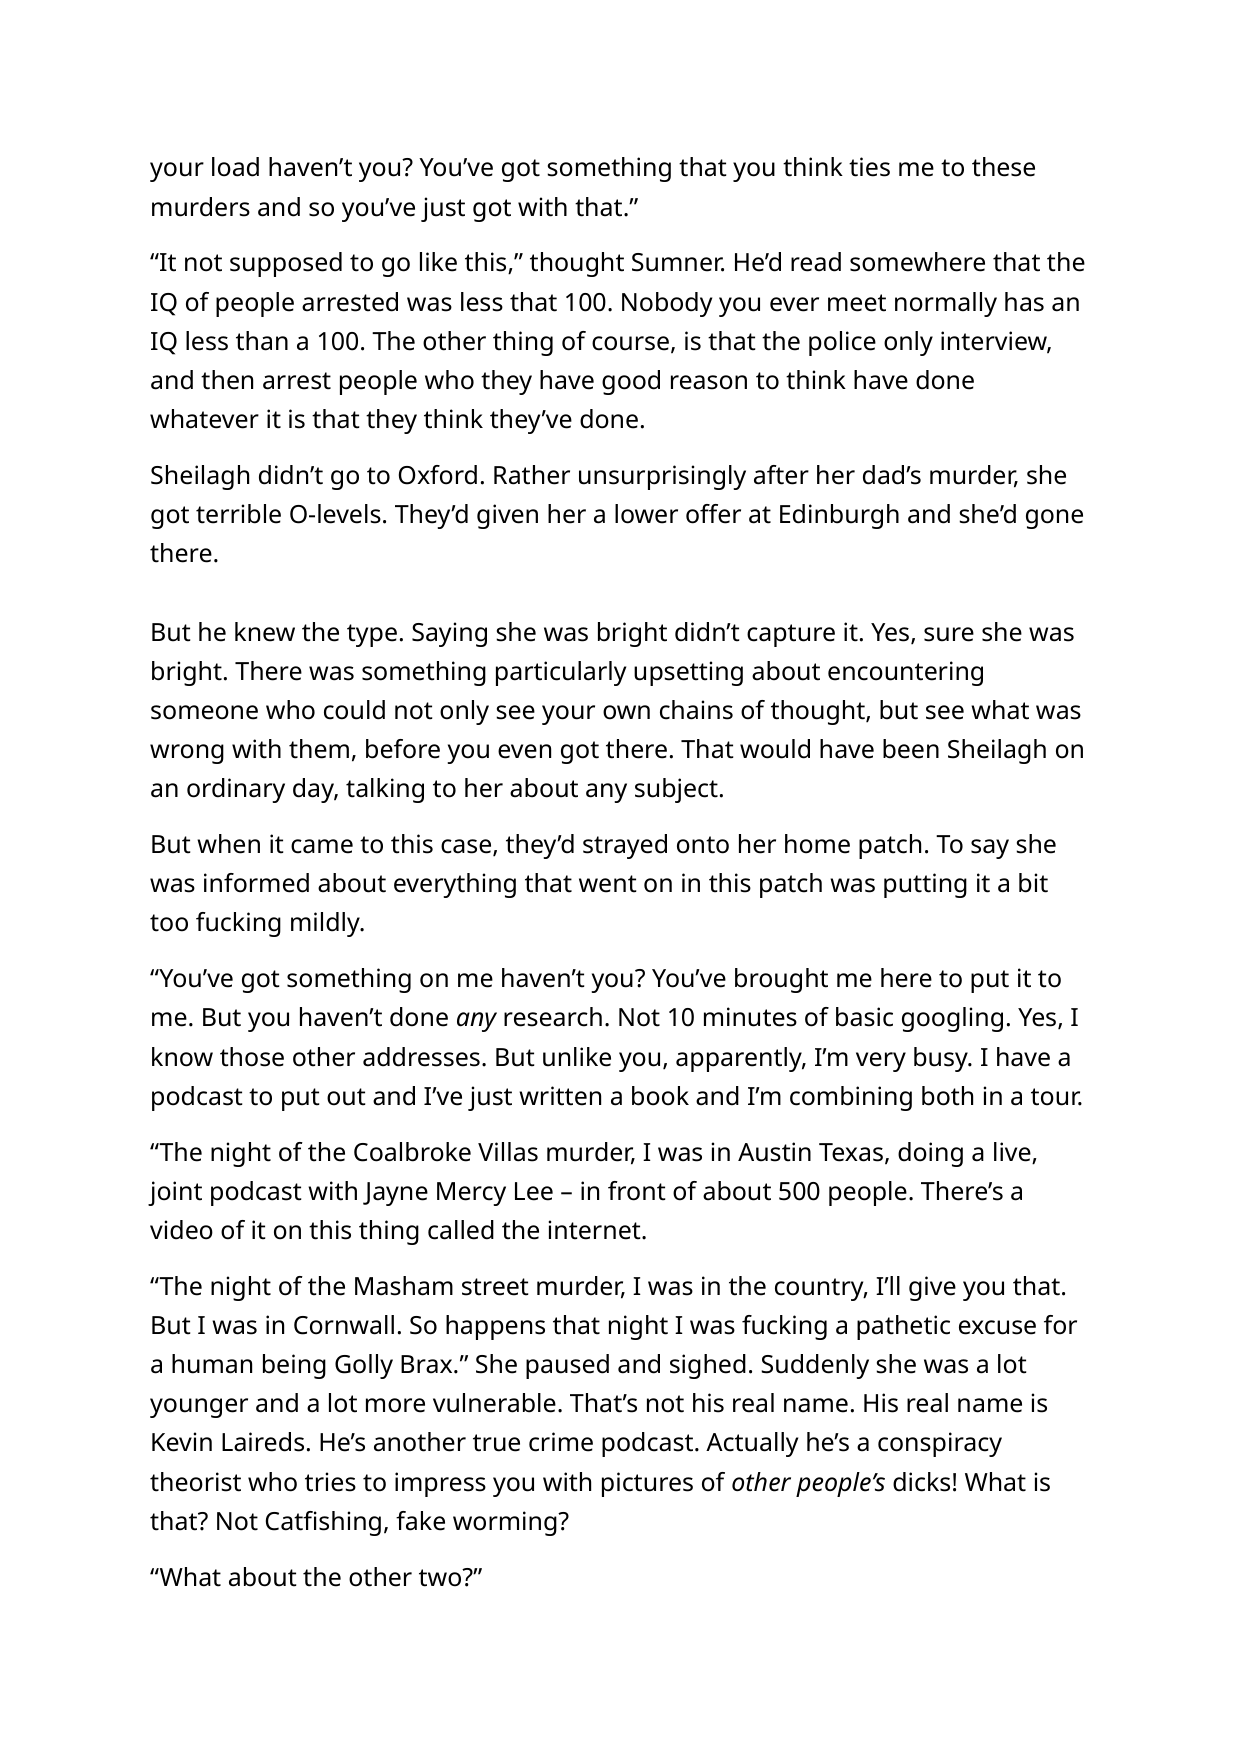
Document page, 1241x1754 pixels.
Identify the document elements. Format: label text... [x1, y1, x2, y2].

text “You’ve got something on me haven’t you? You’ve brought me here to put it to me. But you haven’t done any research. Not 10 minutes of basic googling. Yes, I know those other addresses. But unlike you, apparently, I’m very busy. I have a podcast to put out and I’ve just written a book and I’m combining both in a tour. [150, 961, 1090, 1112]
text “The night of the Coalbroke Villas murder, I was in Austin Texas, doing a live, joint podcast with Jayne Mercy Lee – in front of about 500 people. There’s a video of it on this thing called the internet. [150, 1134, 1090, 1247]
text “It not supposed to go like this,” thought Sumner. He’d read somewhere that the IQ of people arrested was less that 100. Nobody you ever meet normally has an IQ less than a 100. The other thing of course, is that the police only interview, and then arrest people who they have good reason to think have done whatever it is that they think they’ve done. [150, 245, 1090, 436]
text “The night of the Masham street murder, I was in the country, I’ll give you that. But I was in Cornwall. So happens that night I was fucking a pathetic excuse for a human being Golly Brax.” She paused and sighed. Suddenly she was a lot younger and a lot more vulnerable. That’s not his real name. His real name is Kevin Laireds. He’s another true crime podcast. Actually he’s a conspiracy theorist who tries to impress you with pictures of other people’s dicks! What is that? Not Catfishing, fake worming? [150, 1268, 1090, 1537]
text But when it came to this case, they’d strayed onto her home patch. To say she was informed about everything that went on in this patch was putting it a bit too fucking mildly. [150, 827, 1090, 939]
text “What about the other two?” [150, 1559, 1090, 1593]
text Sheilagh didn’t go to Oxford. Rather unsurprisingly after her dad’s murder, she got terrible O-levels. They’d given her a lower offer at Edinburgh and she’d gone there. But he knew the type. Saying she was bright didn’t capture it. Yes, sure she was bright. There was something particularly upsetting about encountering someone who could not only see your own chains of thought, but see what was wrong with them, before you even got there. That would have been Sheilagh on an ordinary day, talking to her about any subject. [150, 457, 1090, 805]
